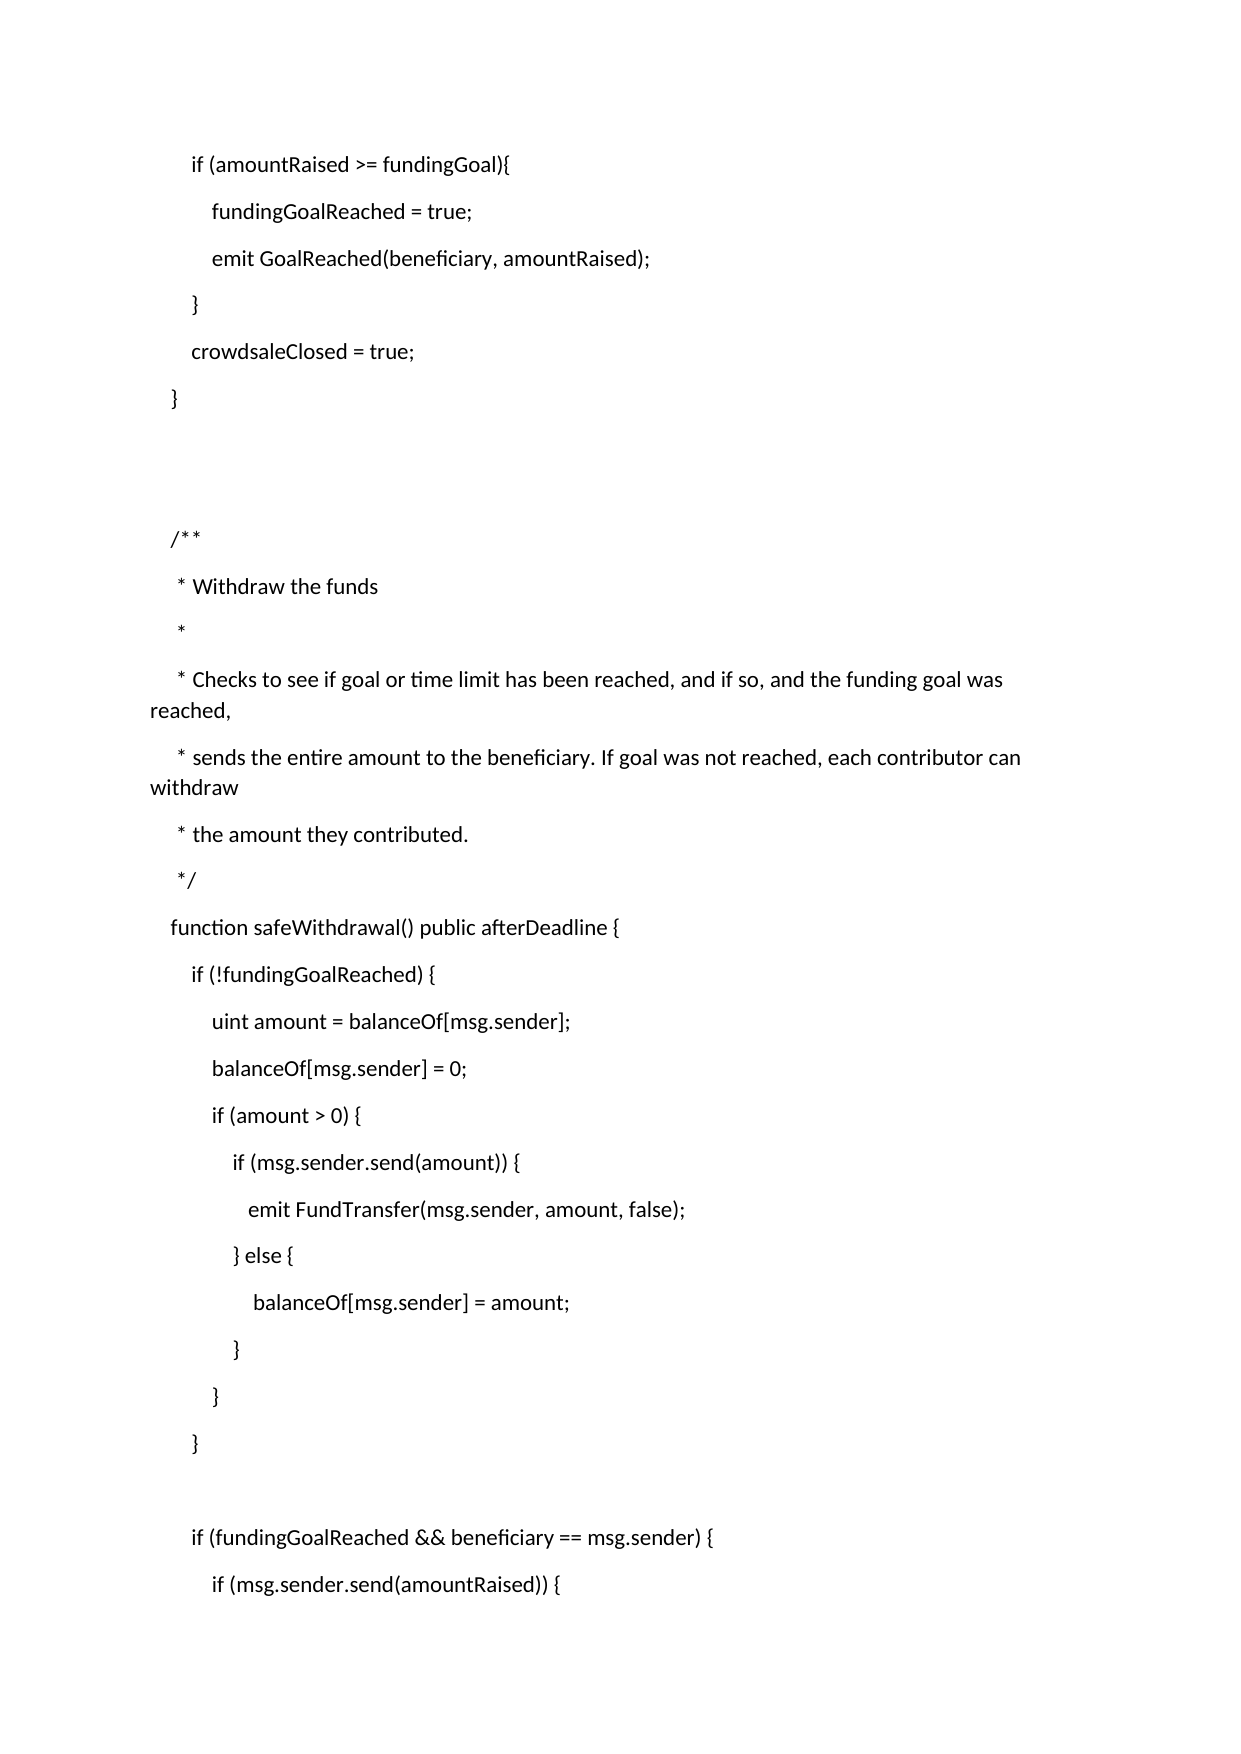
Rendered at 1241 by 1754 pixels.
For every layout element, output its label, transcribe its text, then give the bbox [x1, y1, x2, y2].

text /** [150, 525, 1090, 553]
text * Withdraw the funds [150, 572, 1090, 600]
text * Checks to see if goal or time limit has been reached, and if so, and the funding goal was reached, [150, 666, 1090, 724]
text * the amount they contributed. [150, 820, 1090, 848]
text emit GoalReached(beneficiary, amountRaised); [150, 244, 1090, 272]
text fundingGoalReached = true; [150, 197, 1090, 225]
text if (amountRaised >= fundingGoal){ [150, 150, 1090, 178]
text function safeWithdrawal() public afterDeadline { [150, 913, 1090, 942]
text } [150, 1382, 1090, 1410]
text } [150, 1335, 1090, 1363]
text } [150, 291, 1090, 319]
text } else { [150, 1242, 1090, 1270]
text uint amount = balanceOf[msg.sender]; [150, 1007, 1090, 1035]
text } [150, 384, 1090, 412]
text balanceOf[msg.sender] = amount; [150, 1288, 1090, 1317]
text } [150, 1429, 1090, 1457]
text */ [150, 867, 1090, 895]
text if (msg.sender.send(amountRaised)) { [150, 1570, 1090, 1598]
text emit FundTransfer(msg.sender, amount, false); [150, 1195, 1090, 1223]
text if (!fundingGoalReached) { [150, 960, 1090, 988]
text crowdsaleClosed = true; [150, 337, 1090, 366]
text if (msg.sender.send(amount)) { [150, 1148, 1090, 1176]
text if (amount > 0) { [150, 1101, 1090, 1129]
text balanceOf[msg.sender] = 0; [150, 1054, 1090, 1082]
text if (fundingGoalReached && beneficiary == msg.sender) { [150, 1523, 1090, 1551]
text * [150, 619, 1090, 647]
text * sends the entire amount to the beneficiary. If goal was not reached, each contributor can withdraw [150, 743, 1090, 801]
